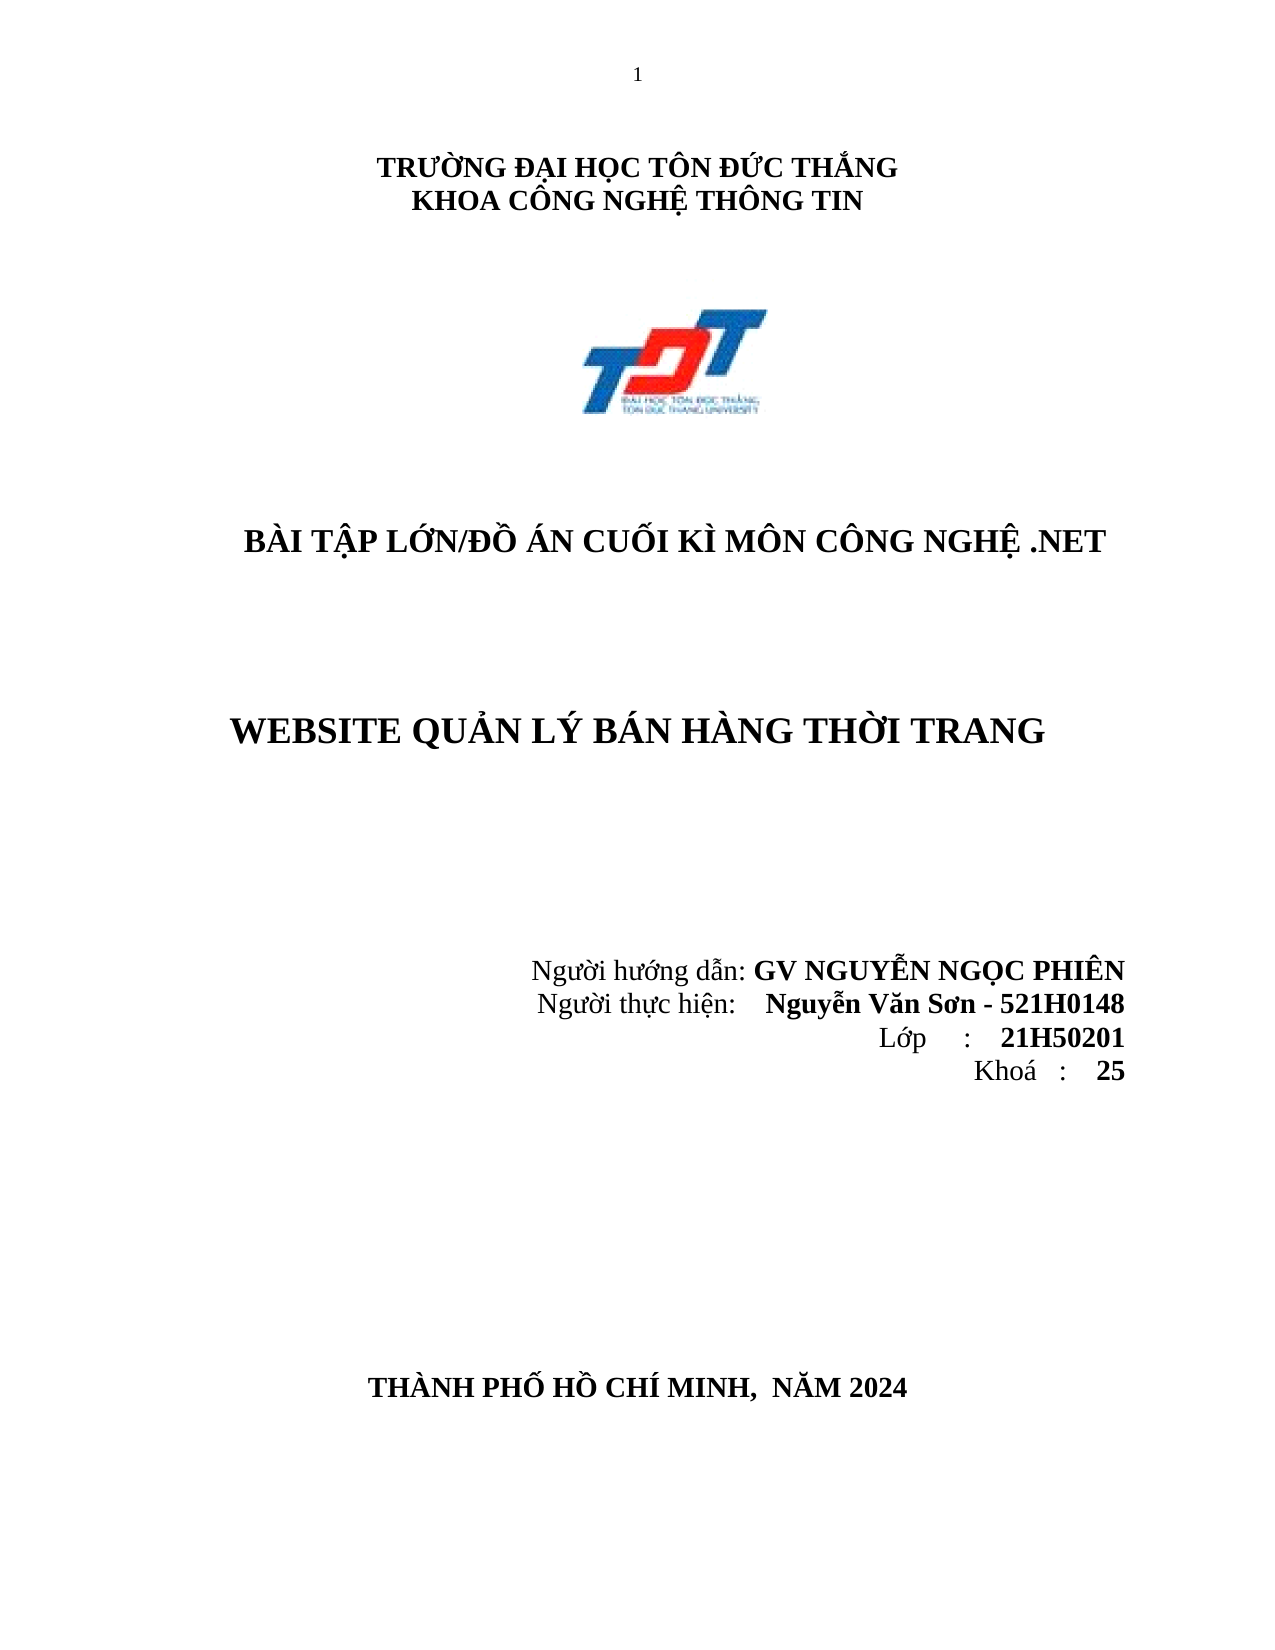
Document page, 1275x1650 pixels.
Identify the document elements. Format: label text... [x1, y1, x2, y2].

text KHOA CÔNG NGHỆ THÔNG TIN [150, 183, 1125, 217]
text BÀI TẬP LỚN/ĐỒ ÁN CUỐI KÌ MÔN CÔNG NGHỆ .NET [150, 521, 1125, 560]
text Lớp : 21H50201 [150, 1020, 1125, 1053]
text Khoá : 25 [150, 1053, 1125, 1087]
text THÀNH PHỐ HỒ CHÍ MINH, NĂM 2024 [150, 1370, 1125, 1403]
picture [582, 279, 768, 455]
text Người thực hiện: Nguyễn Văn Sơn - 521H0148 [150, 986, 1125, 1020]
text Người hướng dẫn: GV NGUYỄN NGỌC PHIÊN [150, 953, 1125, 986]
text TRƯỜNG ĐẠI HỌC TÔN ĐỨC THẮNG [150, 150, 1125, 183]
text WEBSITE QUẢN LÝ BÁN HÀNG THỜI TRANG [150, 708, 1125, 751]
